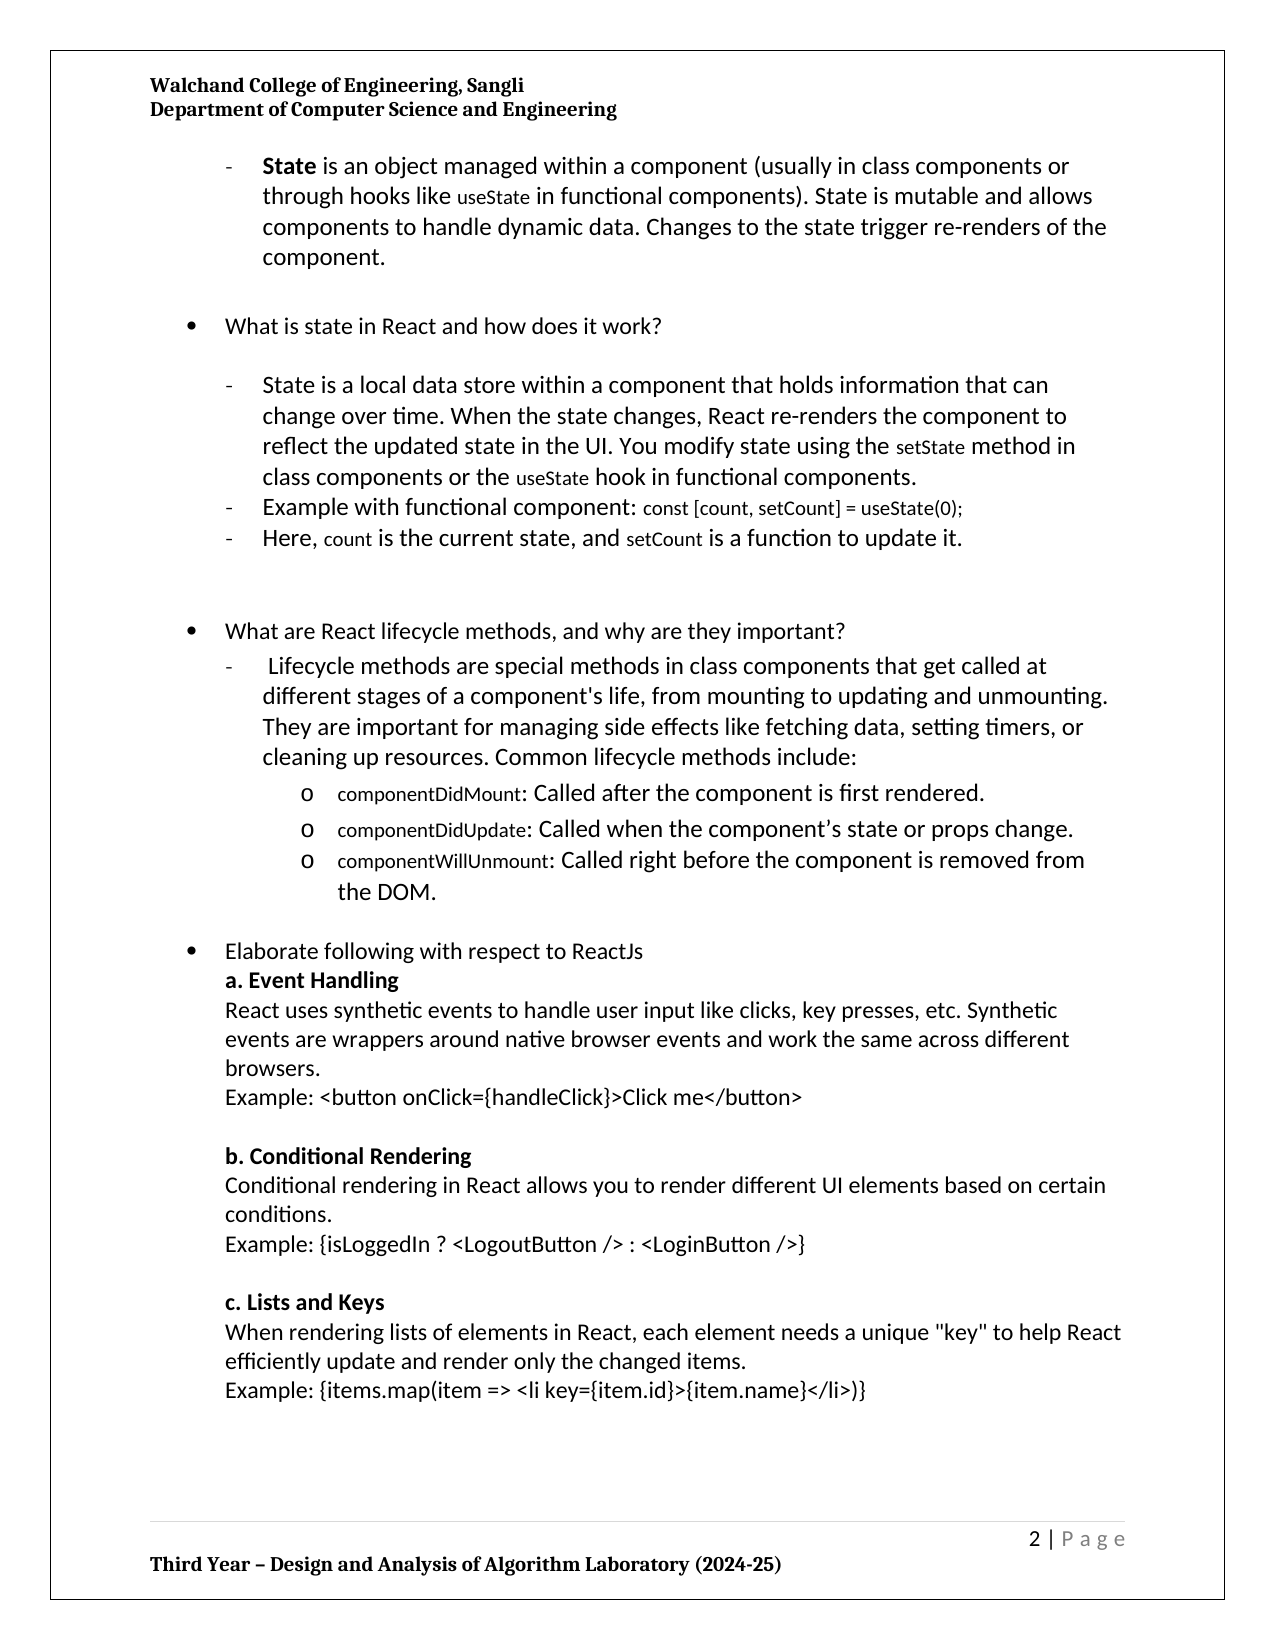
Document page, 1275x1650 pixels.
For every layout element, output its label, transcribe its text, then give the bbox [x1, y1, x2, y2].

text Example: {isLoggedIn ? <LogoutButton /> : <LoginButton />} [225, 1229, 1125, 1258]
text Example: {items.map(item => <li key={item.id}>{item.name}</li>)} [225, 1375, 1125, 1404]
list componentDidMount: Called after the component is first rendered. [300, 777, 1125, 808]
text a. Event Handling [225, 965, 1125, 995]
text c. Lists and Keys [225, 1287, 1125, 1317]
list Lifecycle methods are special methods in class components that get called at different stages of a component's life, from mounting to updating and unmounting. They are important for managing side effects like fetching data, setting timers, or cleaning up resources. Common lifecycle methods include: [225, 650, 1125, 772]
list componentDidUpdate: Called when the component’s state or props change. [300, 813, 1125, 845]
list Example with functional component: const [count, setCount] = useState(0); [225, 491, 1125, 522]
text Conditional rendering in React allows you to render different UI elements based on certain conditions. [225, 1170, 1125, 1229]
list Here, count is the current state, and setCount is a function to update it. [225, 522, 1125, 552]
list componentWillUnmount: Called right before the component is removed from the DOM. [300, 845, 1125, 907]
text When rendering lists of elements in React, each element needs a unique "key" to help React efficiently update and render only the changed items. [225, 1317, 1125, 1375]
list What is state in React and how does it work? [187, 311, 1125, 340]
list State is a local data store within a component that holds information that can change over time. When the state changes, React re-renders the component to reflect the updated state in the UI. You modify state using the setState method in class components or the useState hook in functional components. [225, 369, 1125, 491]
text React uses synthetic events to handle user input like clicks, key presses, etc. Synthetic events are wrappers around native browser events and work the same across different browsers. [225, 995, 1125, 1082]
list What are React lifecycle methods, and why are they important? [187, 616, 1125, 645]
text b. Conditional Rendering [225, 1141, 1125, 1170]
list State is an object managed within a component (usually in class components or through hooks like useState in functional components). State is mutable and allows components to handle dynamic data. Changes to the state trigger re-renders of the component. [225, 150, 1125, 272]
text Example: <button onClick={handleClick}>Click me</button> [225, 1082, 1125, 1112]
list Elaborate following with respect to ReactJs [187, 936, 1125, 965]
